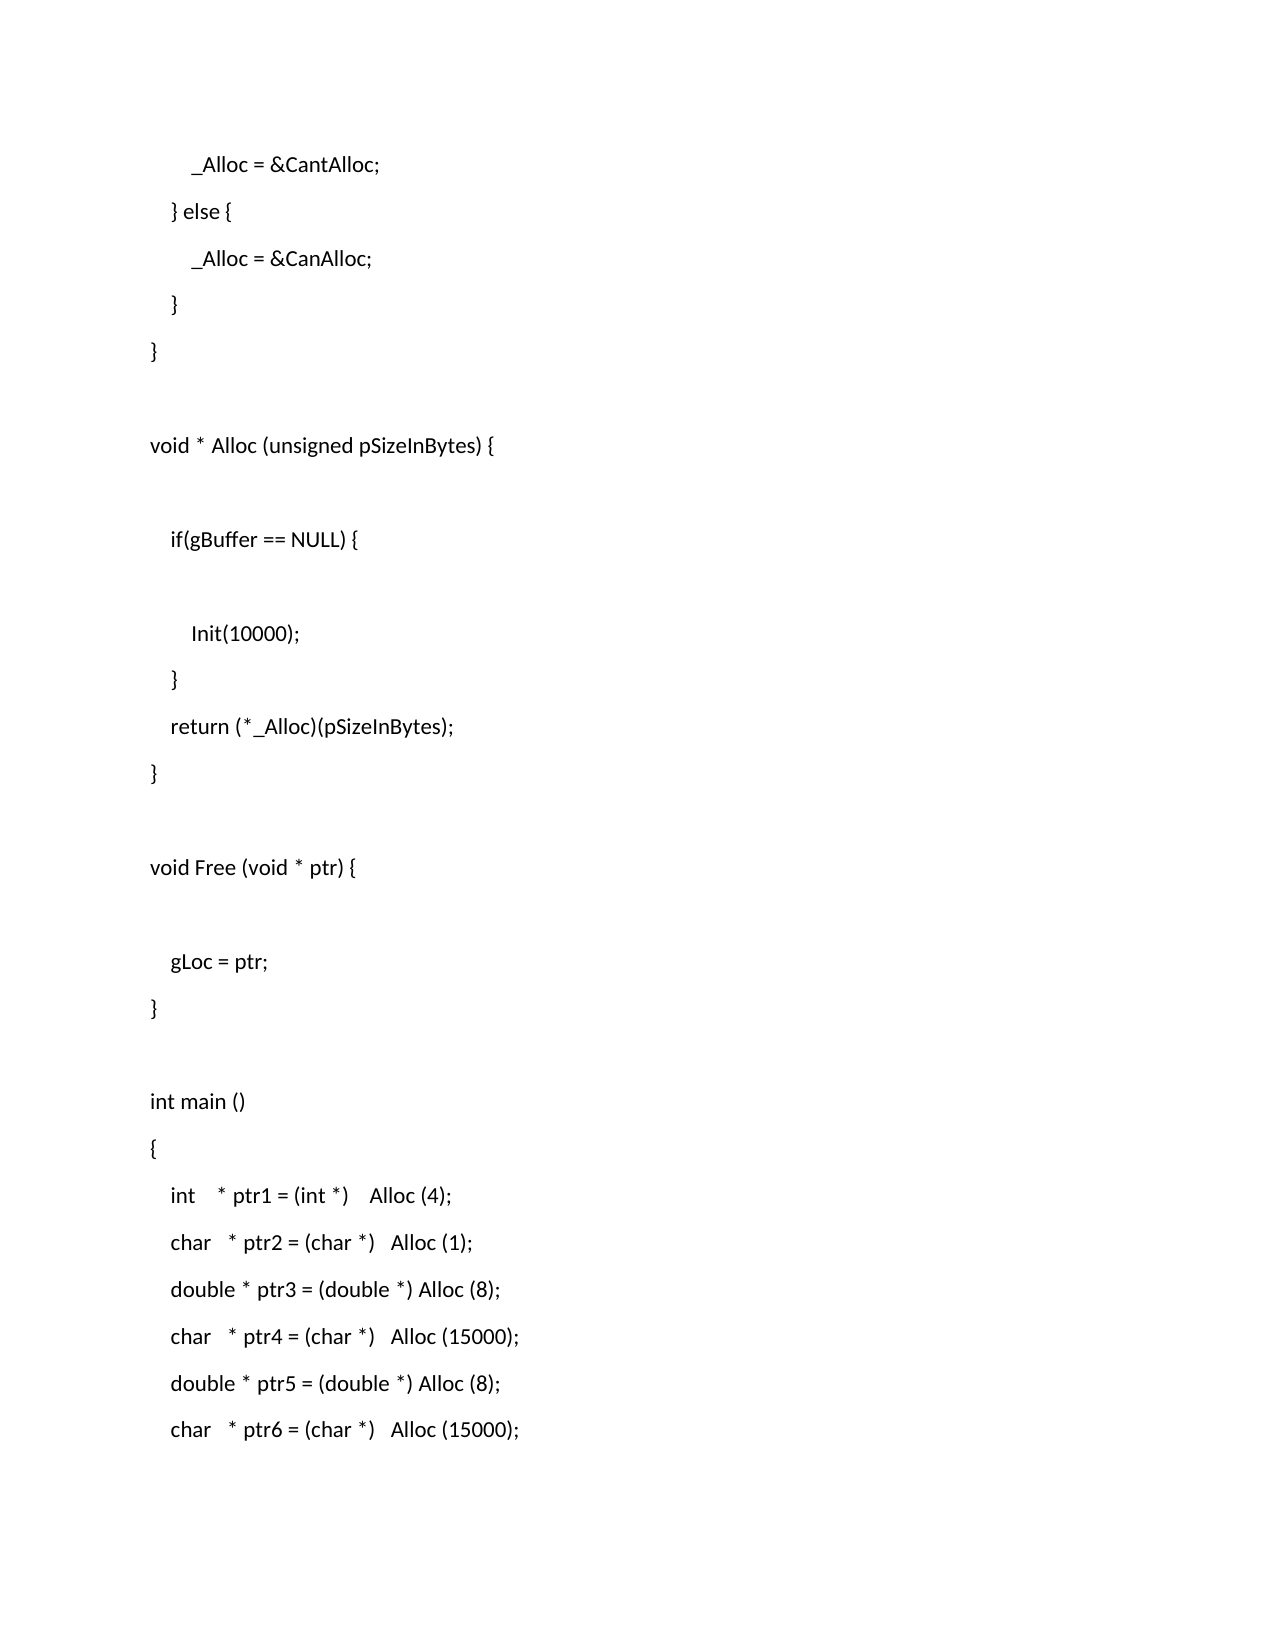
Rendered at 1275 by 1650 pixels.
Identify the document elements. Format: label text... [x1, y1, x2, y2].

text void * Alloc (unsigned pSizeInBytes) { [150, 431, 1125, 459]
text } [150, 666, 1125, 694]
text double * ptr3 = (double *) Alloc (8); [150, 1275, 1125, 1303]
text { [150, 1134, 1125, 1162]
text Init(10000); [150, 619, 1125, 647]
text } [150, 759, 1125, 787]
text if(gBuffer == NULL) { [150, 525, 1125, 553]
text } [150, 291, 1125, 319]
text } else { [150, 197, 1125, 225]
text char * ptr4 = (char *) Alloc (15000); [150, 1322, 1125, 1350]
text double * ptr5 = (double *) Alloc (8); [150, 1369, 1125, 1397]
text _Alloc = &CanAlloc; [150, 244, 1125, 272]
text void Free (void * ptr) { [150, 853, 1125, 881]
text int main () [150, 1087, 1125, 1116]
text char * ptr6 = (char *) Alloc (15000); [150, 1416, 1125, 1444]
text } [150, 337, 1125, 366]
text } [150, 994, 1125, 1022]
text gLoc = ptr; [150, 947, 1125, 975]
text return (*_Alloc)(pSizeInBytes); [150, 712, 1125, 741]
text int * ptr1 = (int *) Alloc (4); [150, 1181, 1125, 1209]
text char * ptr2 = (char *) Alloc (1); [150, 1228, 1125, 1256]
text _Alloc = &CantAlloc; [150, 150, 1125, 178]
